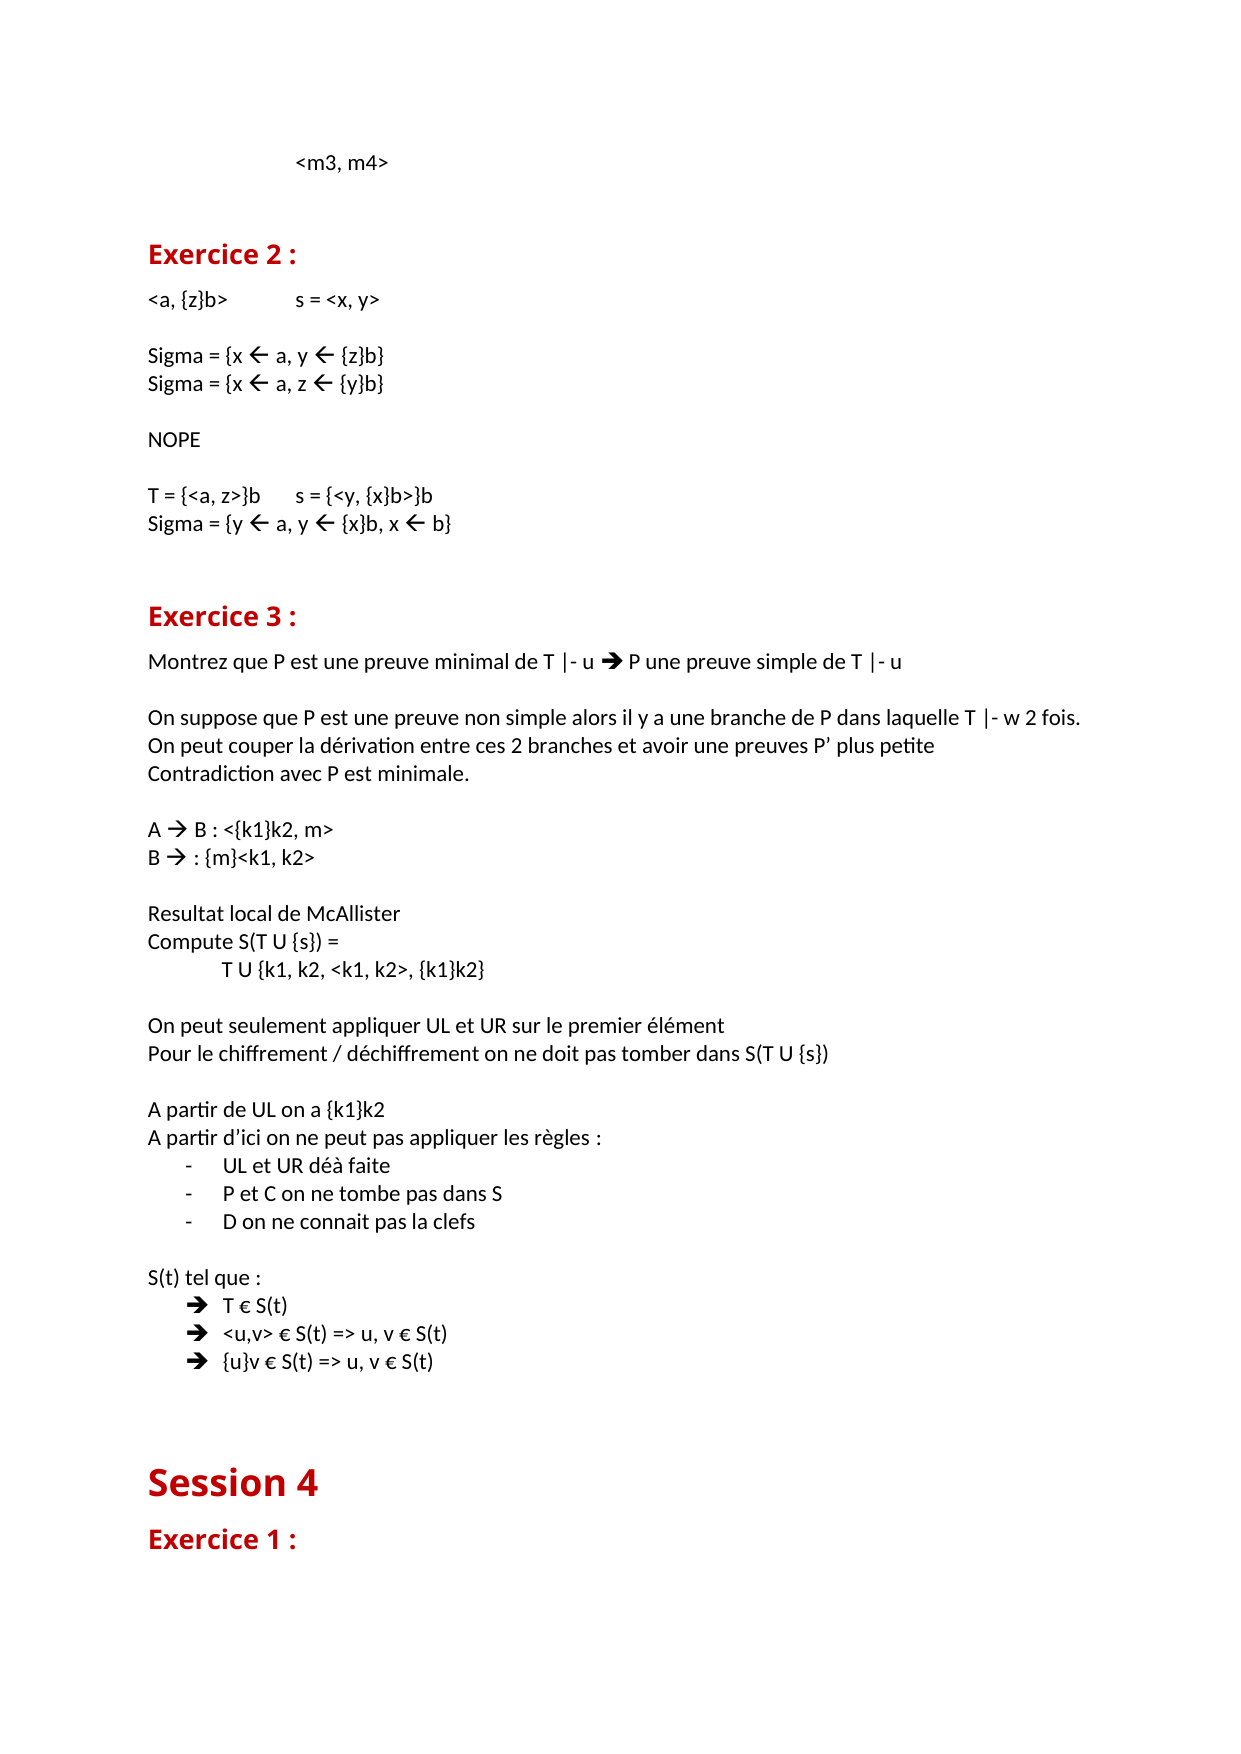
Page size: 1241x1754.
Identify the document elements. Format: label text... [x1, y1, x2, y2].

list <u,v> € S(t) => u, v € S(t) [185, 1319, 1093, 1347]
text Resultat local de McAllister [148, 899, 1093, 927]
text <m3, m4> [148, 148, 1093, 176]
text A partir de UL on a {k1}k2 [148, 1095, 1093, 1123]
text Sigma = {y a, y {x}b, x b} [148, 509, 1093, 537]
text B : {m}<k1, k2> [148, 843, 1093, 871]
text S(t) tel que : [148, 1263, 1093, 1291]
text Pour le chiffrement / déchiffrement on ne doit pas tomber dans S(T U {s}) [148, 1039, 1093, 1067]
subtitle Exercice 3 : [148, 598, 1093, 634]
list P et C on ne tombe pas dans S [185, 1179, 1093, 1207]
text Sigma = {x a, y {z}b} [148, 341, 1093, 369]
text A partir d’ici on ne peut pas appliquer les règles : [148, 1123, 1093, 1151]
text On peut couper la dérivation entre ces 2 branches et avoir une preuves P’ plus petite [148, 731, 1093, 759]
list UL et UR déà faite [185, 1151, 1093, 1179]
text A B : <{k1}k2, m> [148, 815, 1093, 843]
text On suppose que P est une preuve non simple alors il y a une branche de P dans laquelle T |- w 2 fois. [148, 703, 1093, 731]
text T U {k1, k2, <k1, k2>, {k1}k2} [148, 955, 1093, 983]
text Compute S(T U {s}) = [148, 927, 1093, 955]
text On peut seulement appliquer UL et UR sur le premier élément [148, 1011, 1093, 1039]
list D on ne connait pas la clefs [185, 1207, 1093, 1235]
text Sigma = {x a, z {y}b} [148, 369, 1093, 397]
list {u}v € S(t) => u, v € S(t) [185, 1347, 1093, 1376]
text <a, {z}b> s = <x, y> [148, 285, 1093, 313]
text Contradiction avec P est minimale. [148, 759, 1093, 787]
text T = {<a, z>}b s = {<y, {x}b>}b [148, 481, 1093, 509]
text NOPE [148, 425, 1093, 453]
subtitle Session 4 [148, 1457, 1093, 1508]
subtitle Exercice 1 : [148, 1520, 1093, 1557]
subtitle Exercice 2 : [148, 236, 1093, 273]
list T € S(t) [185, 1291, 1093, 1319]
text Montrez que P est une preuve minimal de T |- u P une preuve simple de T |- u [148, 647, 1093, 675]
